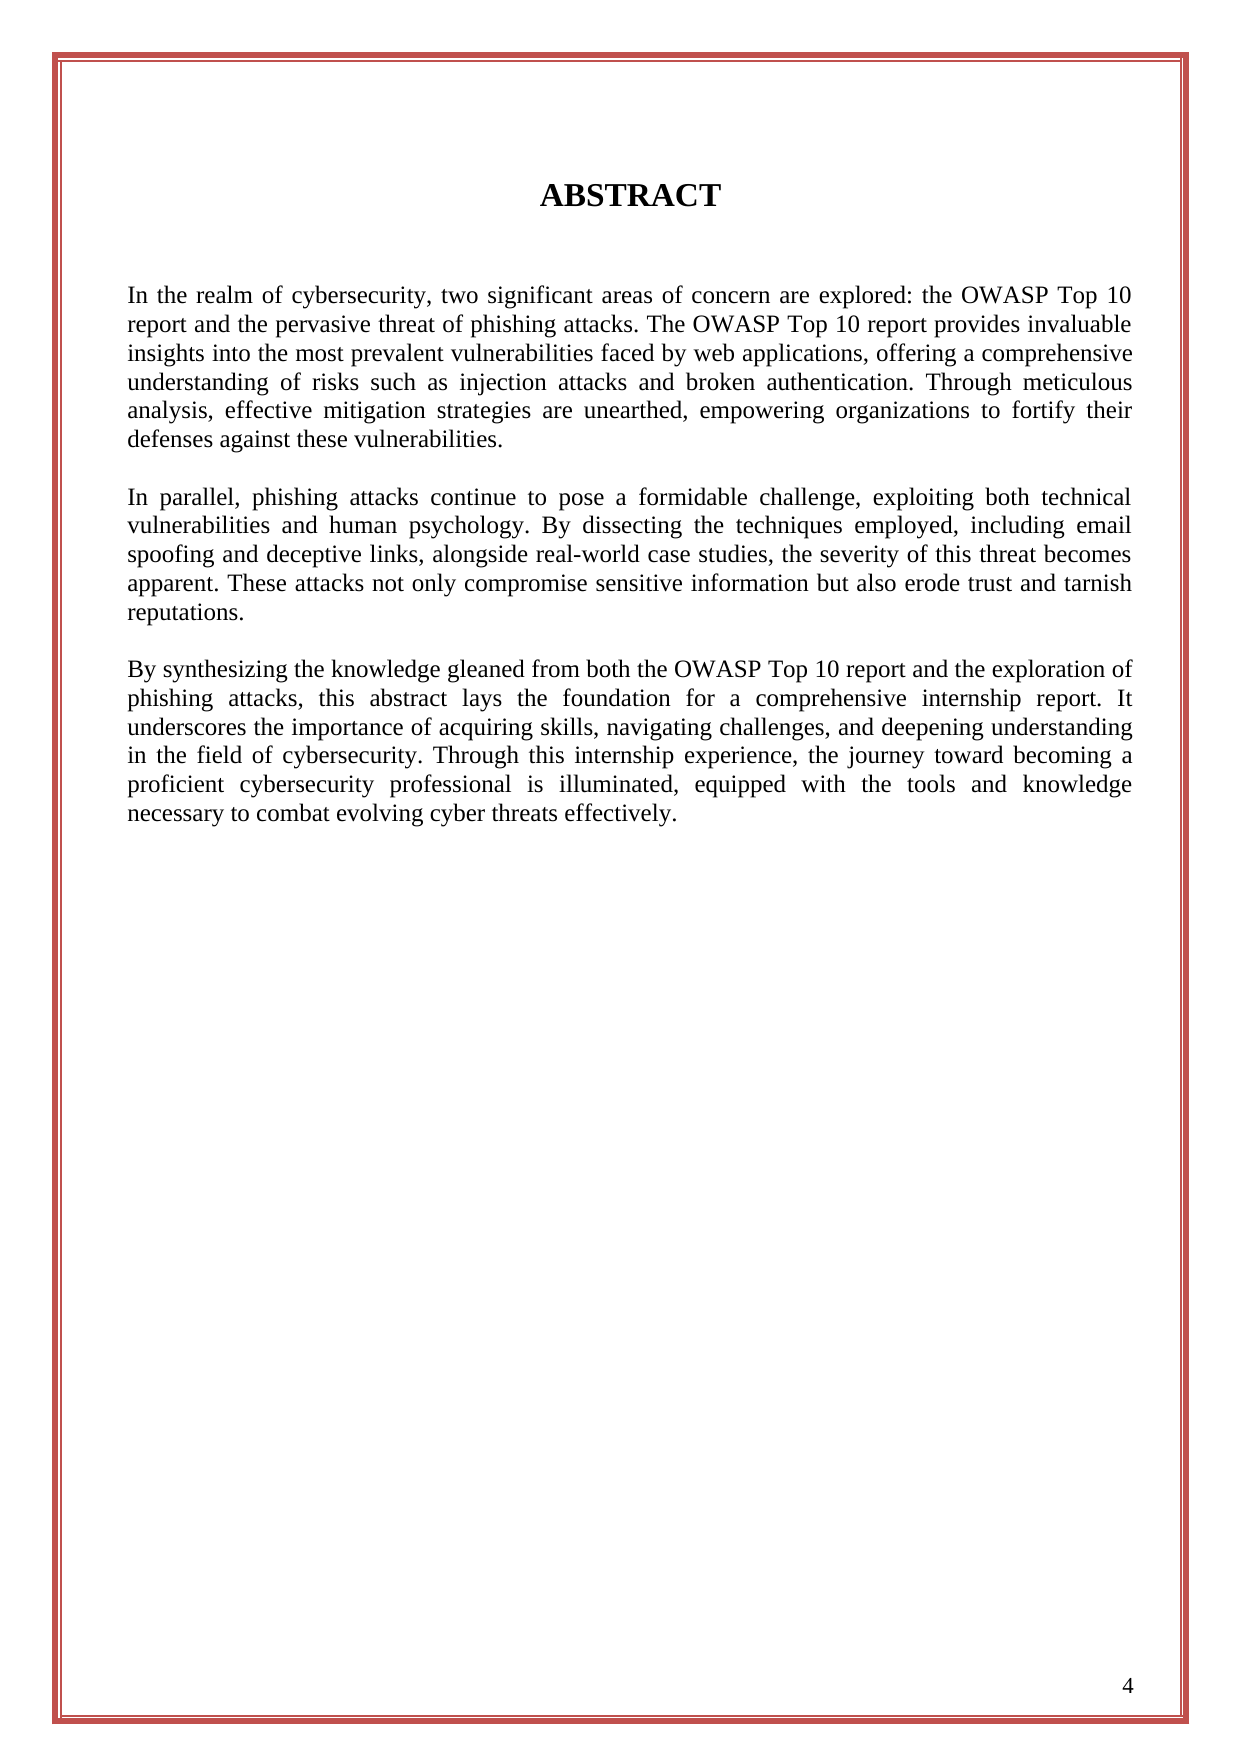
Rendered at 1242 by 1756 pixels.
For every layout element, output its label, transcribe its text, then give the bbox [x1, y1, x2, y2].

text In parallel, phishing attacks continue to pose a formidable challenge, exploiting both technical vulnerabilities and human psychology. By dissecting the techniques employed, including email spoofing and deceptive links, alongside real-world case studies, the severity of this threat becomes apparent. These attacks not only compromise sensitive information but also erode trust and tarnish reputations. [127, 482, 1133, 625]
text By synthesizing the knowledge gleaned from both the OWASP Top 10 report and the exploration of phishing attacks, this abstract lays the foundation for a comprehensive internship report. It underscores the importance of acquiring skills, navigating challenges, and deepening understanding in the field of cybersecurity. Through this internship experience, the journey toward becoming a proficient cybersecurity professional is illuminated, equipped with the tools and knowledge necessary to combat evolving cyber threats effectively. [127, 654, 1133, 827]
text In the realm of cybersecurity, two significant areas of concern are explored: the OWASP Top 10 report and the pervasive threat of phishing attacks. The OWASP Top 10 report provides invaluable insights into the most prevalent vulnerabilities faced by web applications, offering a comprehensive understanding of risks such as injection attacks and broken authentication. Through meticulous analysis, effective mitigation strategies are unearthed, empowering organizations to fortify their defenses against these vulnerabilities. [127, 280, 1133, 453]
text ABSTRACT [127, 175, 1133, 213]
